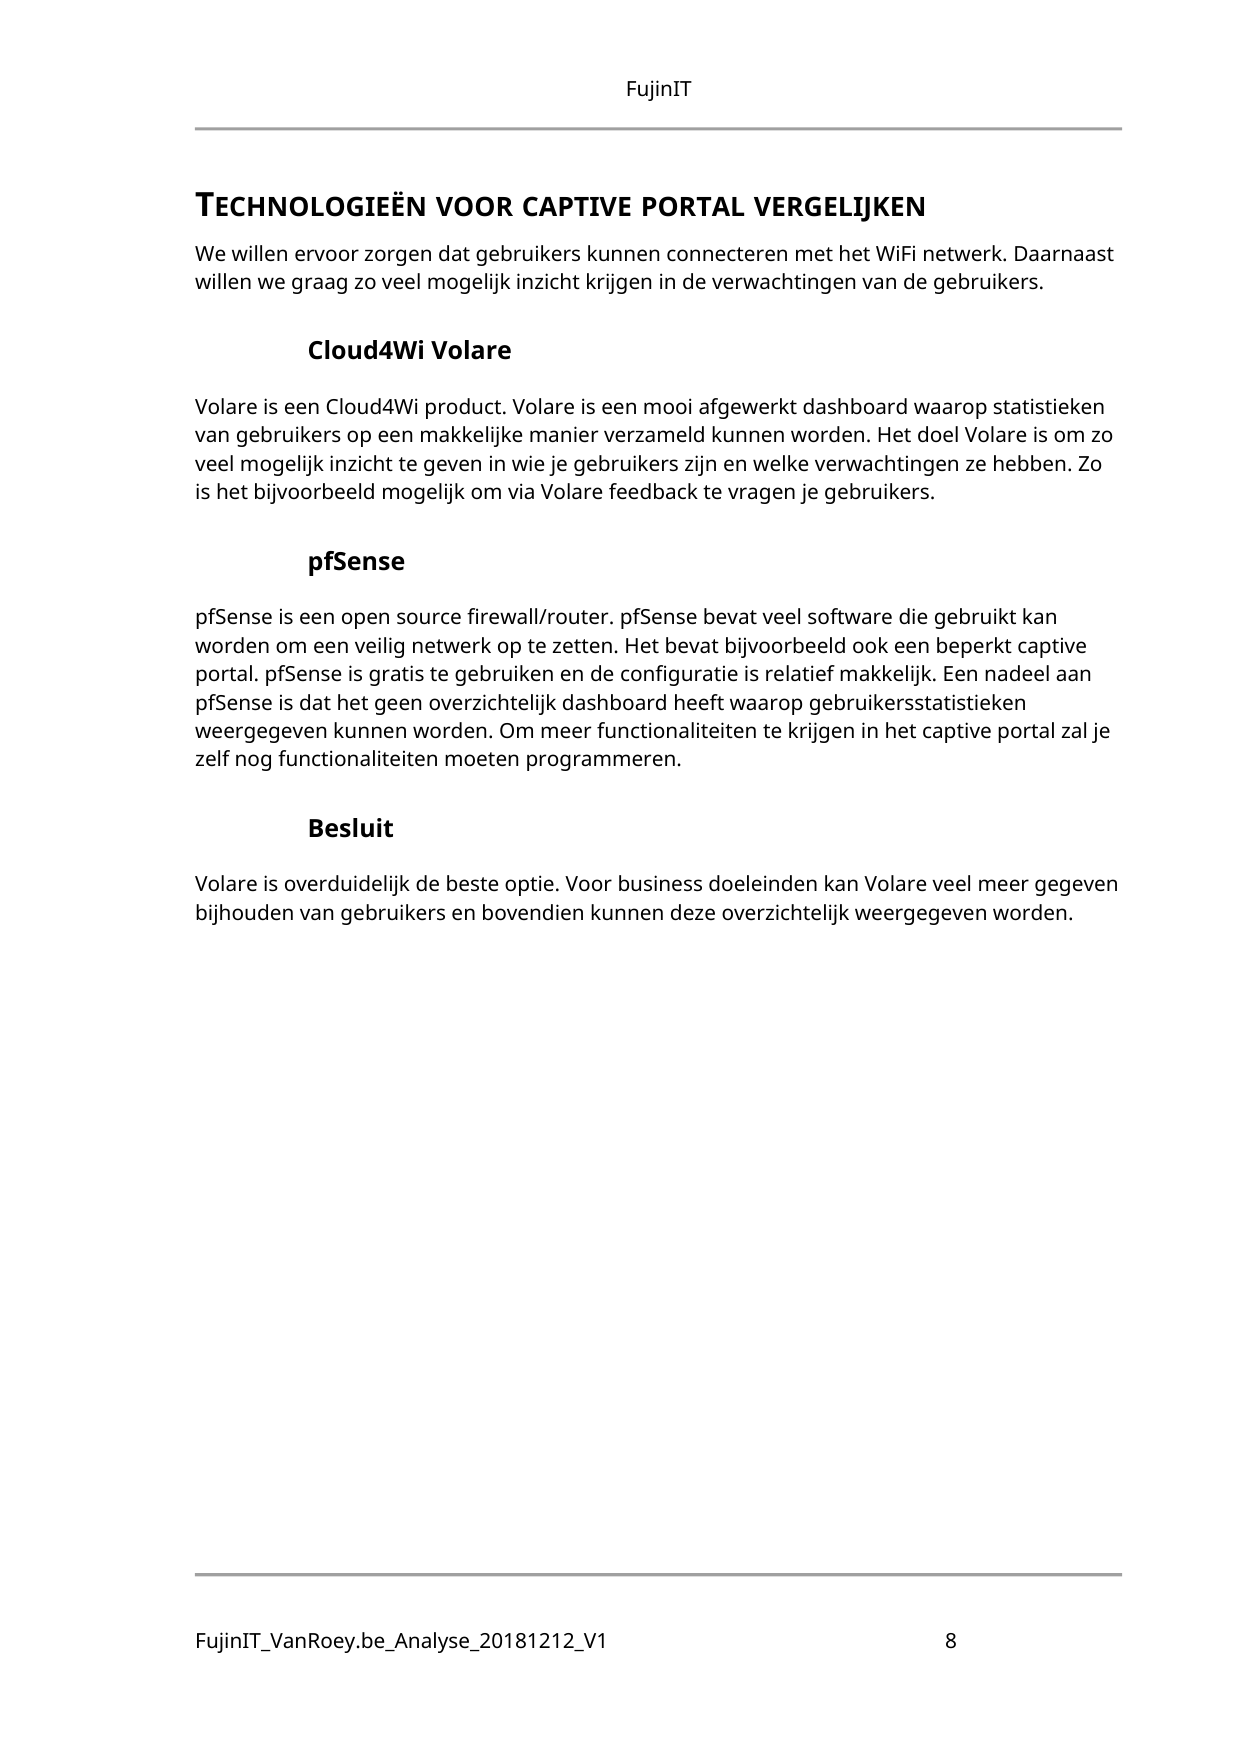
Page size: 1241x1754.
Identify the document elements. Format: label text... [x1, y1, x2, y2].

text Volare is overduidelijk de beste optie. Voor business doeleinden kan Volare veel meer gegeven bijhouden van gebruikers en bovendien kunnen deze overzichtelijk weergegeven worden. [195, 869, 1122, 926]
subtitle Technologieën voor captive portal vergelijken [195, 181, 1122, 226]
subtitle pfSense [307, 543, 1122, 577]
subtitle Cloud4Wi Volare [307, 333, 1122, 367]
subtitle Besluit [307, 811, 1122, 844]
text Volare is een Cloud4Wi product. Volare is een mooi afgewerkt dashboard waarop statistieken van gebruikers op een makkelijke manier verzameld kunnen worden. Het doel Volare is om zo veel mogelijk inzicht te geven in wie je gebruikers zijn en welke verwachtingen ze hebben. Zo is het bijvoorbeeld mogelijk om via Volare feedback te vragen je gebruikers. [195, 392, 1122, 506]
text We willen ervoor zorgen dat gebruikers kunnen connecteren met het WiFi netwerk. Daarnaast willen we graag zo veel mogelijk inzicht krijgen in de verwachtingen van de gebruikers. [195, 239, 1122, 296]
text pfSense is een open source firewall/router. pfSense bevat veel software die gebruikt kan worden om een veilig netwerk op te zetten. Het bevat bijvoorbeeld ook een beperkt captive portal. pfSense is gratis te gebruiken en de configuratie is relatief makkelijk. Een nadeel aan pfSense is dat het geen overzichtelijk dashboard heeft waarop gebruikersstatistieken weergegeven kunnen worden. Om meer functionaliteiten te krijgen in het captive portal zal je zelf nog functionaliteiten moeten programmeren. [195, 602, 1122, 773]
